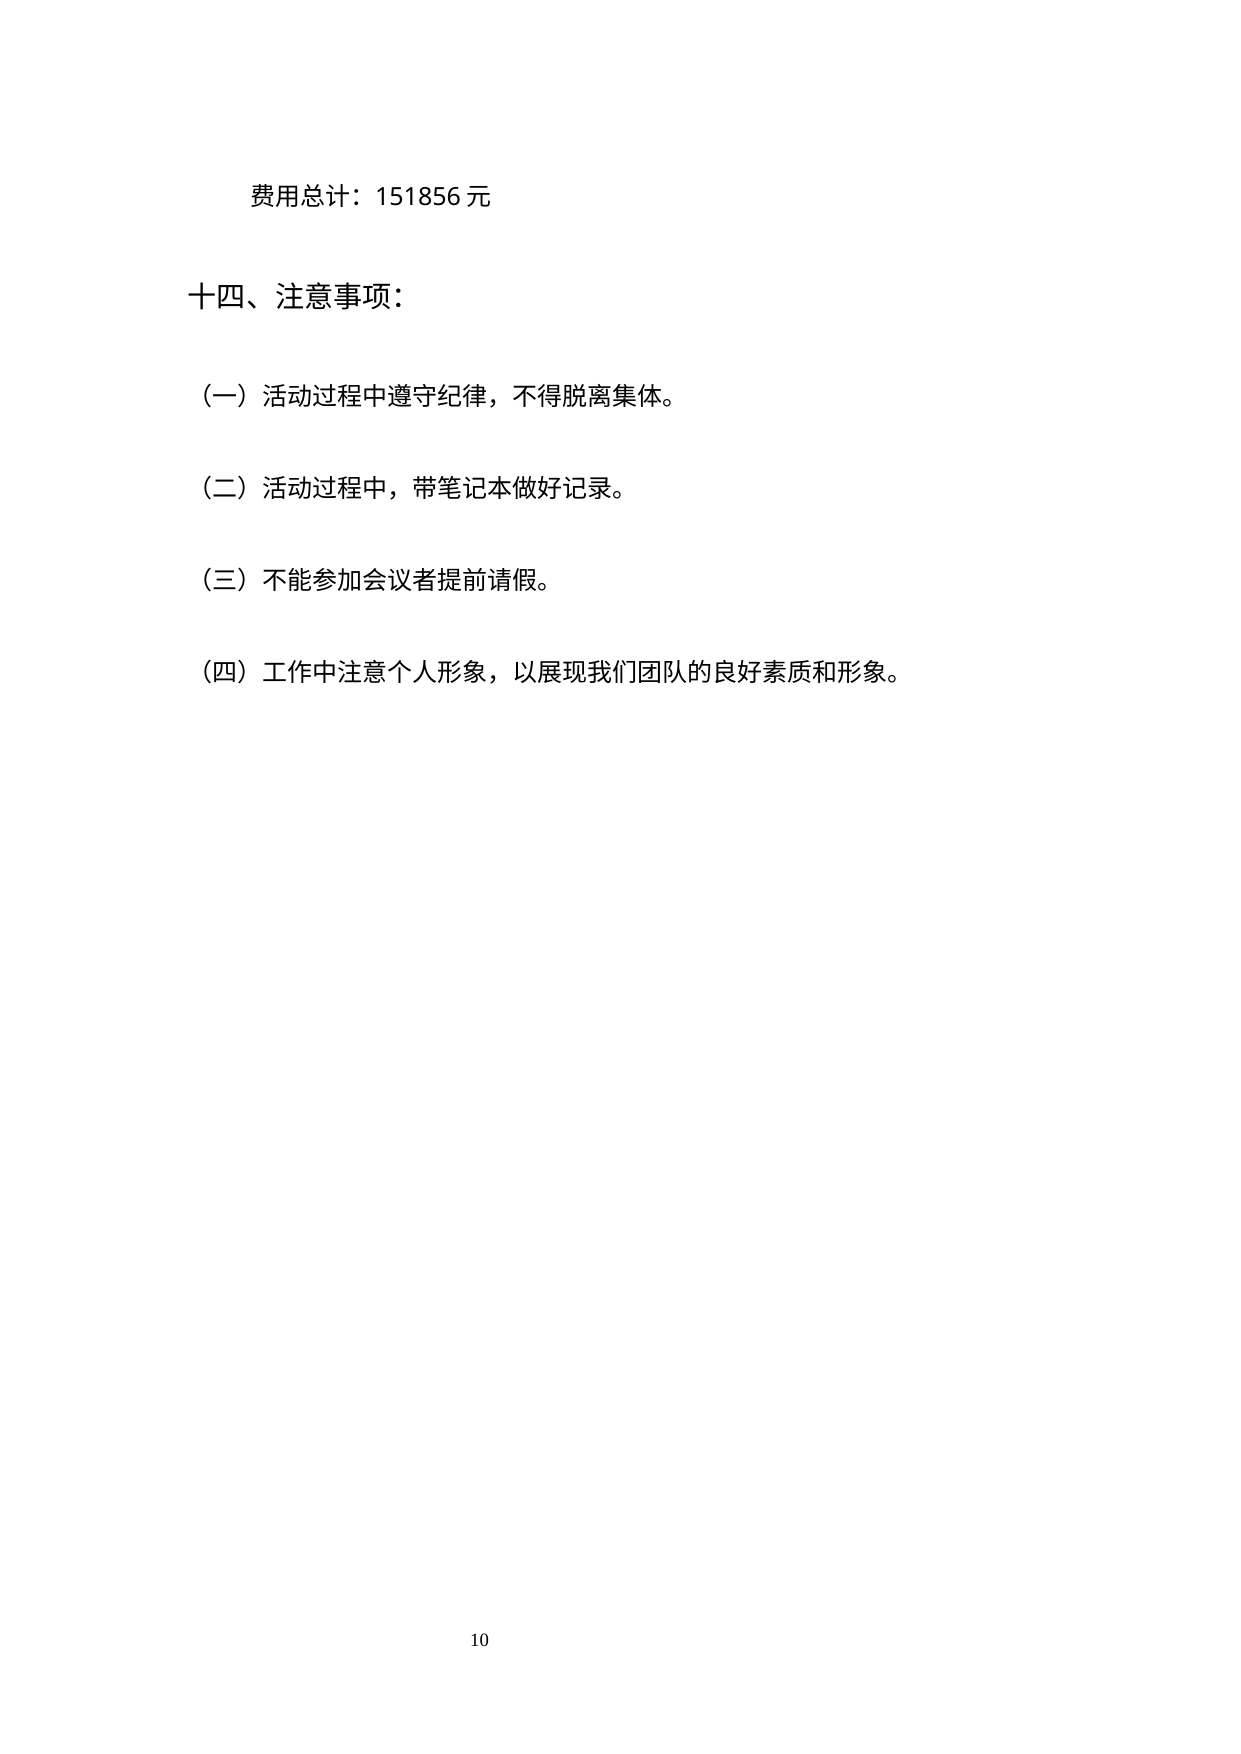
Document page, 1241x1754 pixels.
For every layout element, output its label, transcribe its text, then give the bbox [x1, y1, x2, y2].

text 费用总计：151856元 [187, 162, 1053, 227]
subtitle （四）工作中注意个人形象，以展现我们团队的良好素质和形象。 [187, 638, 1053, 703]
subtitle （一）活动过程中遵守纪律，不得脱离集体。 [187, 362, 1053, 427]
subtitle 十四、注意事项： [187, 262, 1053, 327]
subtitle （二）活动过程中，带笔记本做好记录。 [187, 454, 1053, 519]
subtitle （三）不能参加会议者提前请假。 [187, 546, 1053, 611]
